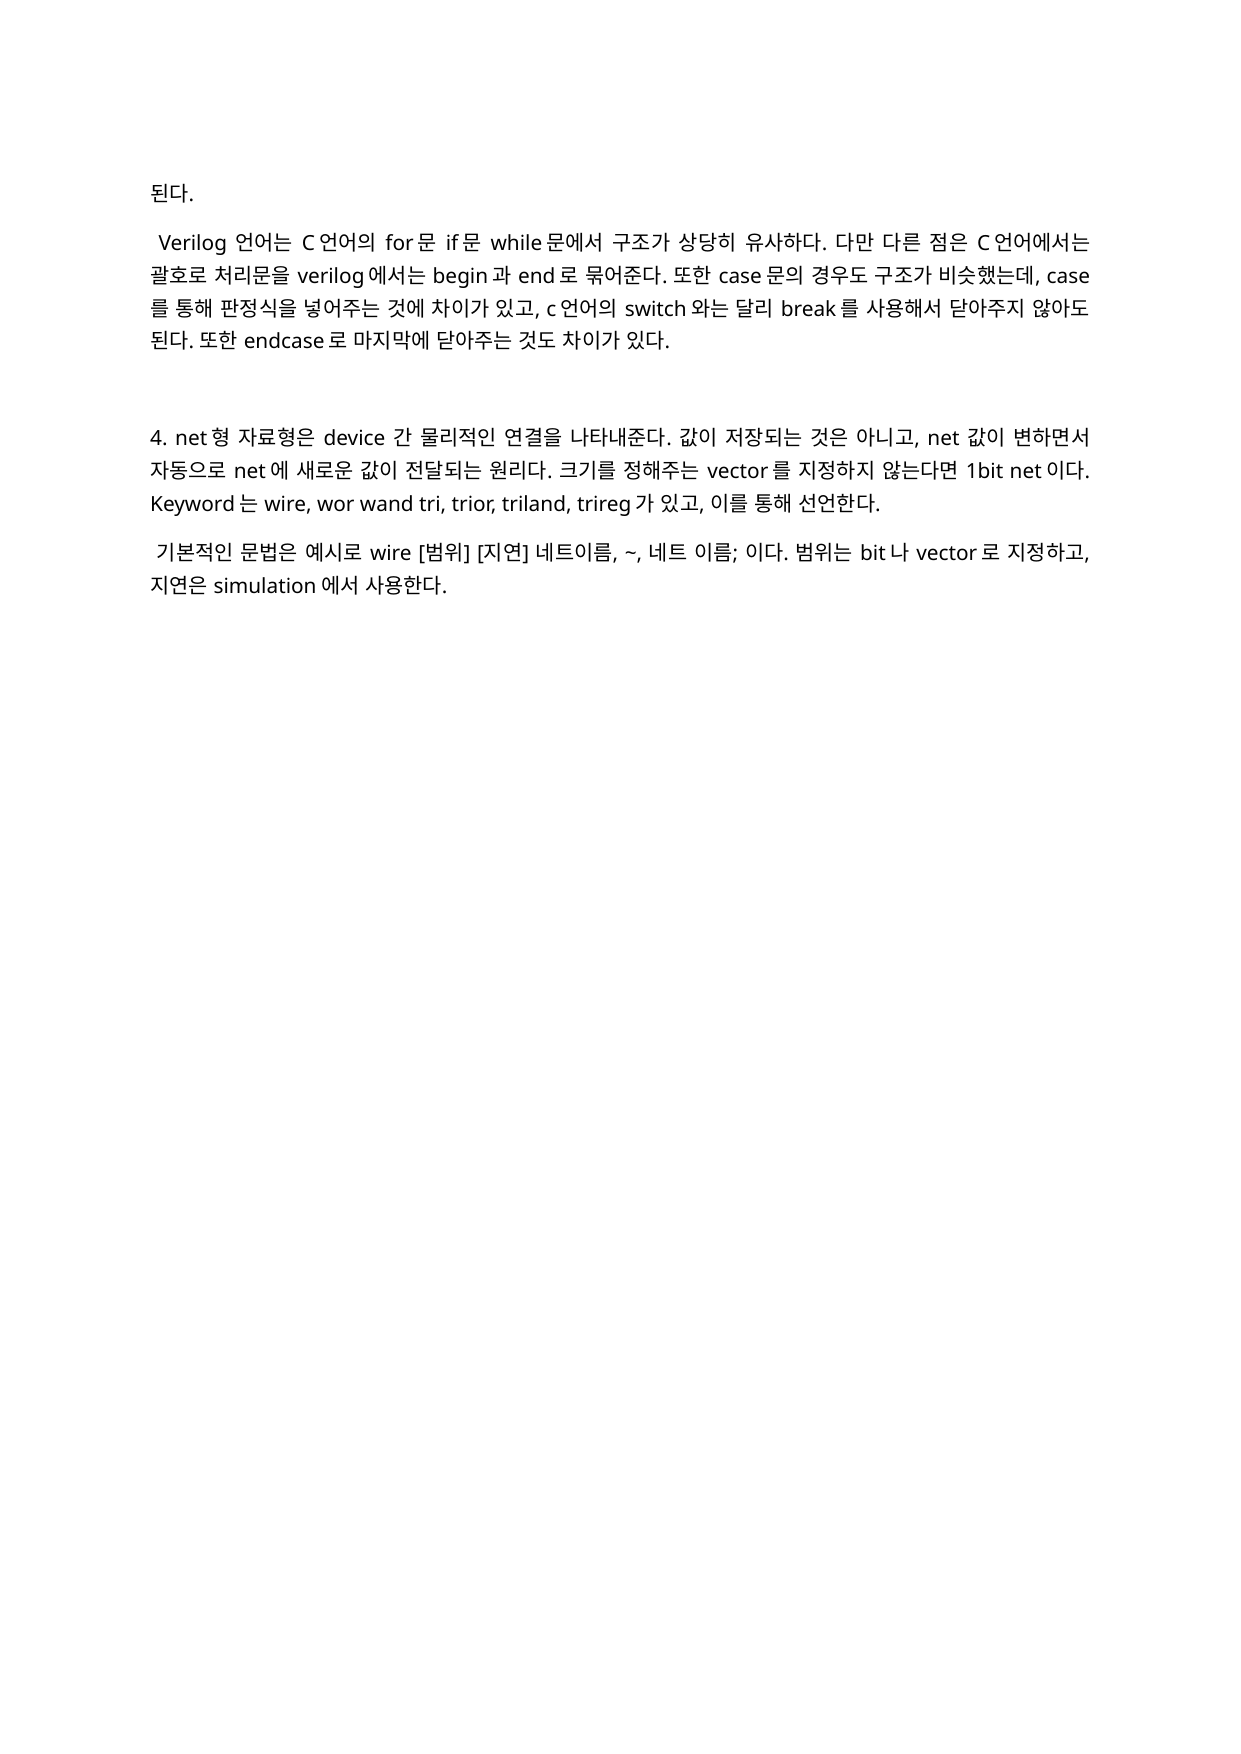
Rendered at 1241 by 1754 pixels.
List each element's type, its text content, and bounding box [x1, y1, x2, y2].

text 기본적인 문법은 예시로 wire [범위] [지연] 네트이름, ~, 네트 이름; 이다. 범위는 bit나 vector로 지정하고, 지연은 simulation에서 사용한다. [150, 536, 1090, 599]
text Verilog 언어는 C언어의 for문 if문 while문에서 구조가 상당히 유사하다. 다만 다른 점은 C언어에서는 괄호로 처리문을 verilog에서는 begin과 end로 묶어준다. 또한 case문의 경우도 구조가 비슷했는데, case를 통해 판정식을 넣어주는 것에 차이가 있고, c언어의 switch와는 달리 break를 사용해서 닫아주지 않아도 된다. 또한 endcase로 마지막에 닫아주는 것도 차이가 있다. [150, 227, 1090, 355]
text 4. net형 자료형은 device 간 물리적인 연결을 나타내준다. 값이 저장되는 것은 아니고, net 값이 변하면서 자동으로 net에 새로운 값이 전달되는 원리다. 크기를 정해주는 vector를 지정하지 않는다면 1bit net이다. Keyword는 wire, wor wand tri, trior, triland, trireg가 있고, 이를 통해 선언한다. [150, 421, 1090, 517]
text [150, 177, 1090, 207]
